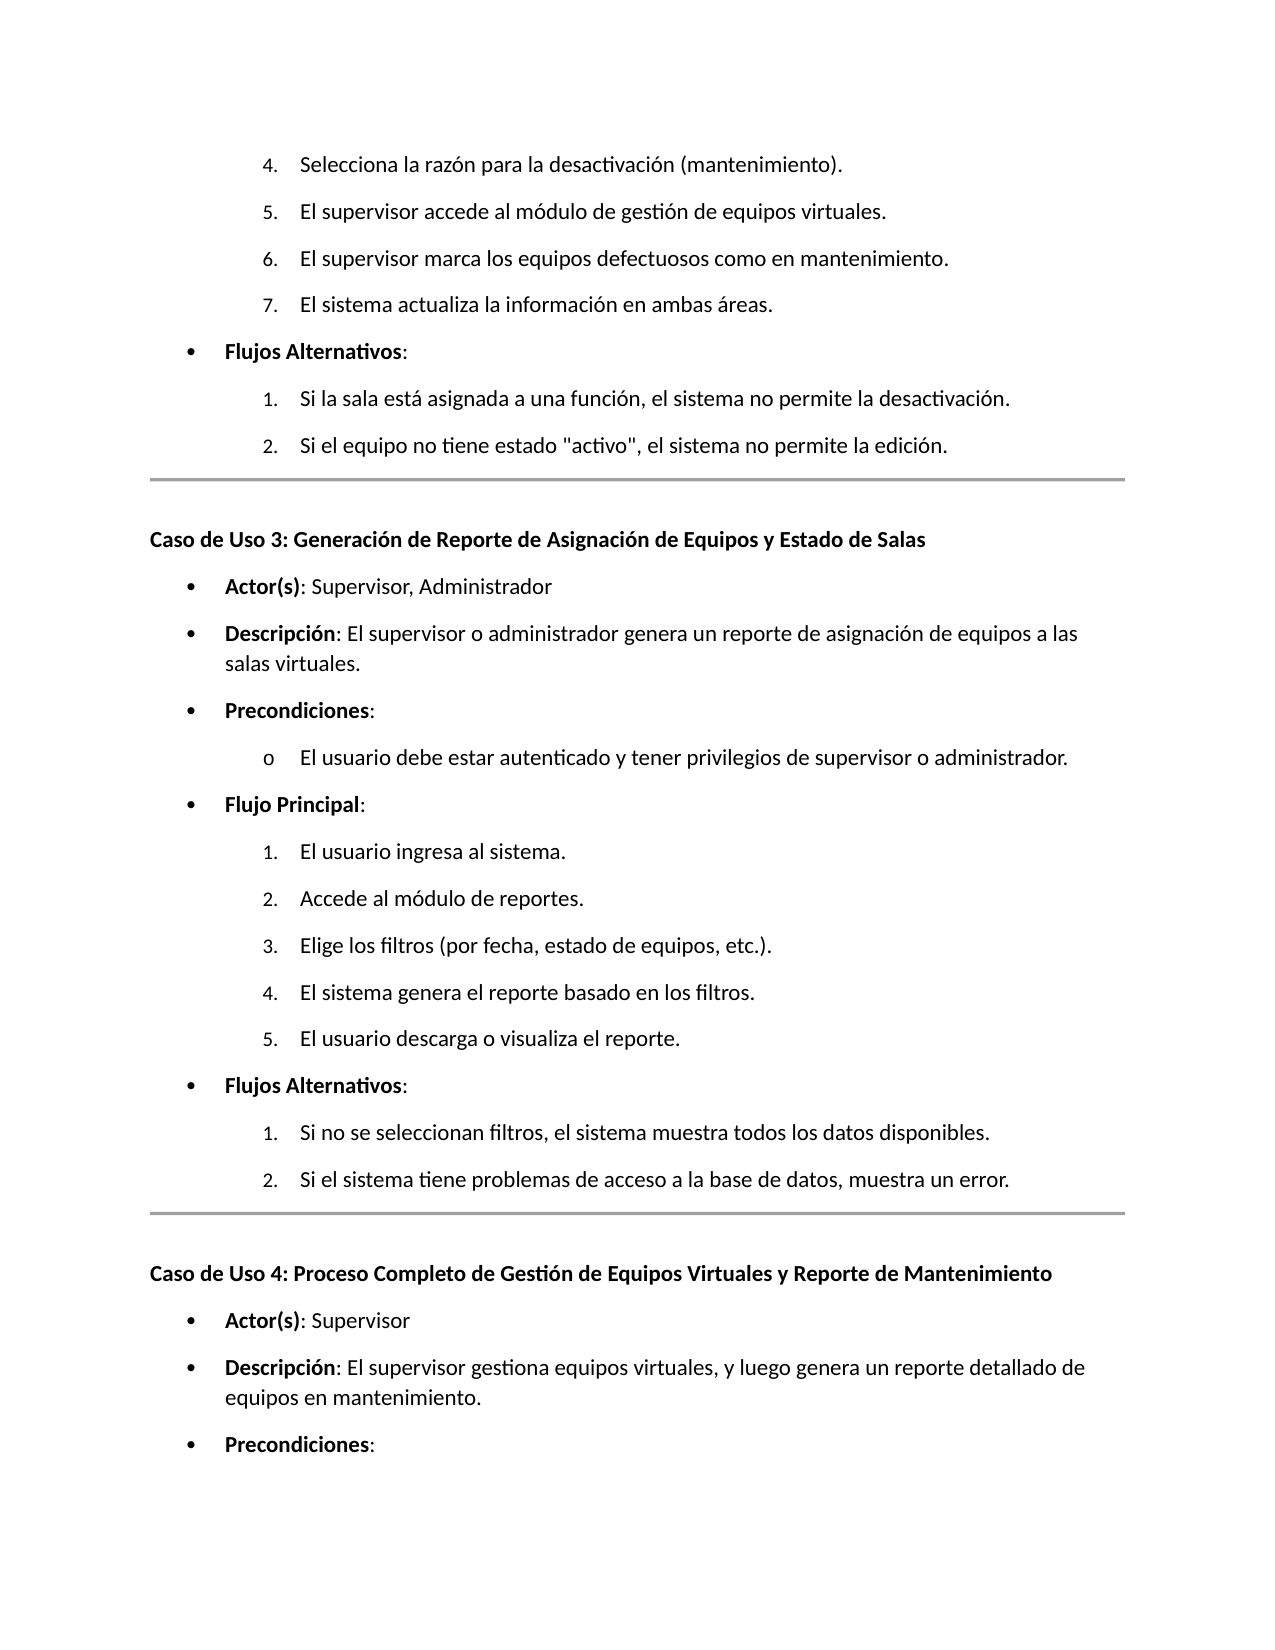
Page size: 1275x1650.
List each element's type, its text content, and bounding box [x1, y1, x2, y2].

list El usuario descarga o visualiza el reporte. [262, 1024, 1125, 1052]
list El supervisor marca los equipos defectuosos como en mantenimiento. [262, 244, 1125, 272]
list Si el equipo no tiene estado "activo", el sistema no permite la edición. [262, 431, 1125, 459]
list Precondiciones: [187, 1430, 1125, 1458]
list Accede al módulo de reportes. [262, 884, 1125, 912]
list Descripción: El supervisor gestiona equipos virtuales, y luego genera un reporte detallado de equipos en mantenimiento. [187, 1353, 1125, 1411]
list El supervisor accede al módulo de gestión de equipos virtuales. [262, 197, 1125, 225]
list Actor(s): Supervisor, Administrador [187, 572, 1125, 600]
list Selecciona la razón para la desactivación (mantenimiento). [262, 150, 1125, 178]
list Elige los filtros (por fecha, estado de equipos, etc.). [262, 931, 1125, 959]
list El sistema actualiza la información en ambas áreas. [262, 291, 1125, 319]
list Si no se seleccionan filtros, el sistema muestra todos los datos disponibles. [262, 1118, 1125, 1146]
text Caso de Uso 4: Proceso Completo de Gestión de Equipos Virtuales y Reporte de Mantenimiento [150, 1259, 1125, 1287]
text Caso de Uso 3: Generación de Reporte de Asignación de Equipos y Estado de Salas [150, 525, 1125, 553]
list El usuario debe estar autenticado y tener privilegios de supervisor o administrador. [262, 743, 1125, 771]
list Descripción: El supervisor o administrador genera un reporte de asignación de equipos a las salas virtuales. [187, 619, 1125, 677]
list Flujos Alternativos: [187, 1071, 1125, 1099]
list Actor(s): Supervisor [187, 1306, 1125, 1334]
list Flujo Principal: [187, 790, 1125, 818]
list Si la sala está asignada a una función, el sistema no permite la desactivación. [262, 384, 1125, 412]
list El usuario ingresa al sistema. [262, 837, 1125, 865]
list Precondiciones: [187, 696, 1125, 724]
list El sistema genera el reporte basado en los filtros. [262, 978, 1125, 1006]
list Si el sistema tiene problemas de acceso a la base de datos, muestra un error. [262, 1165, 1125, 1193]
list Flujos Alternativos: [187, 337, 1125, 366]
